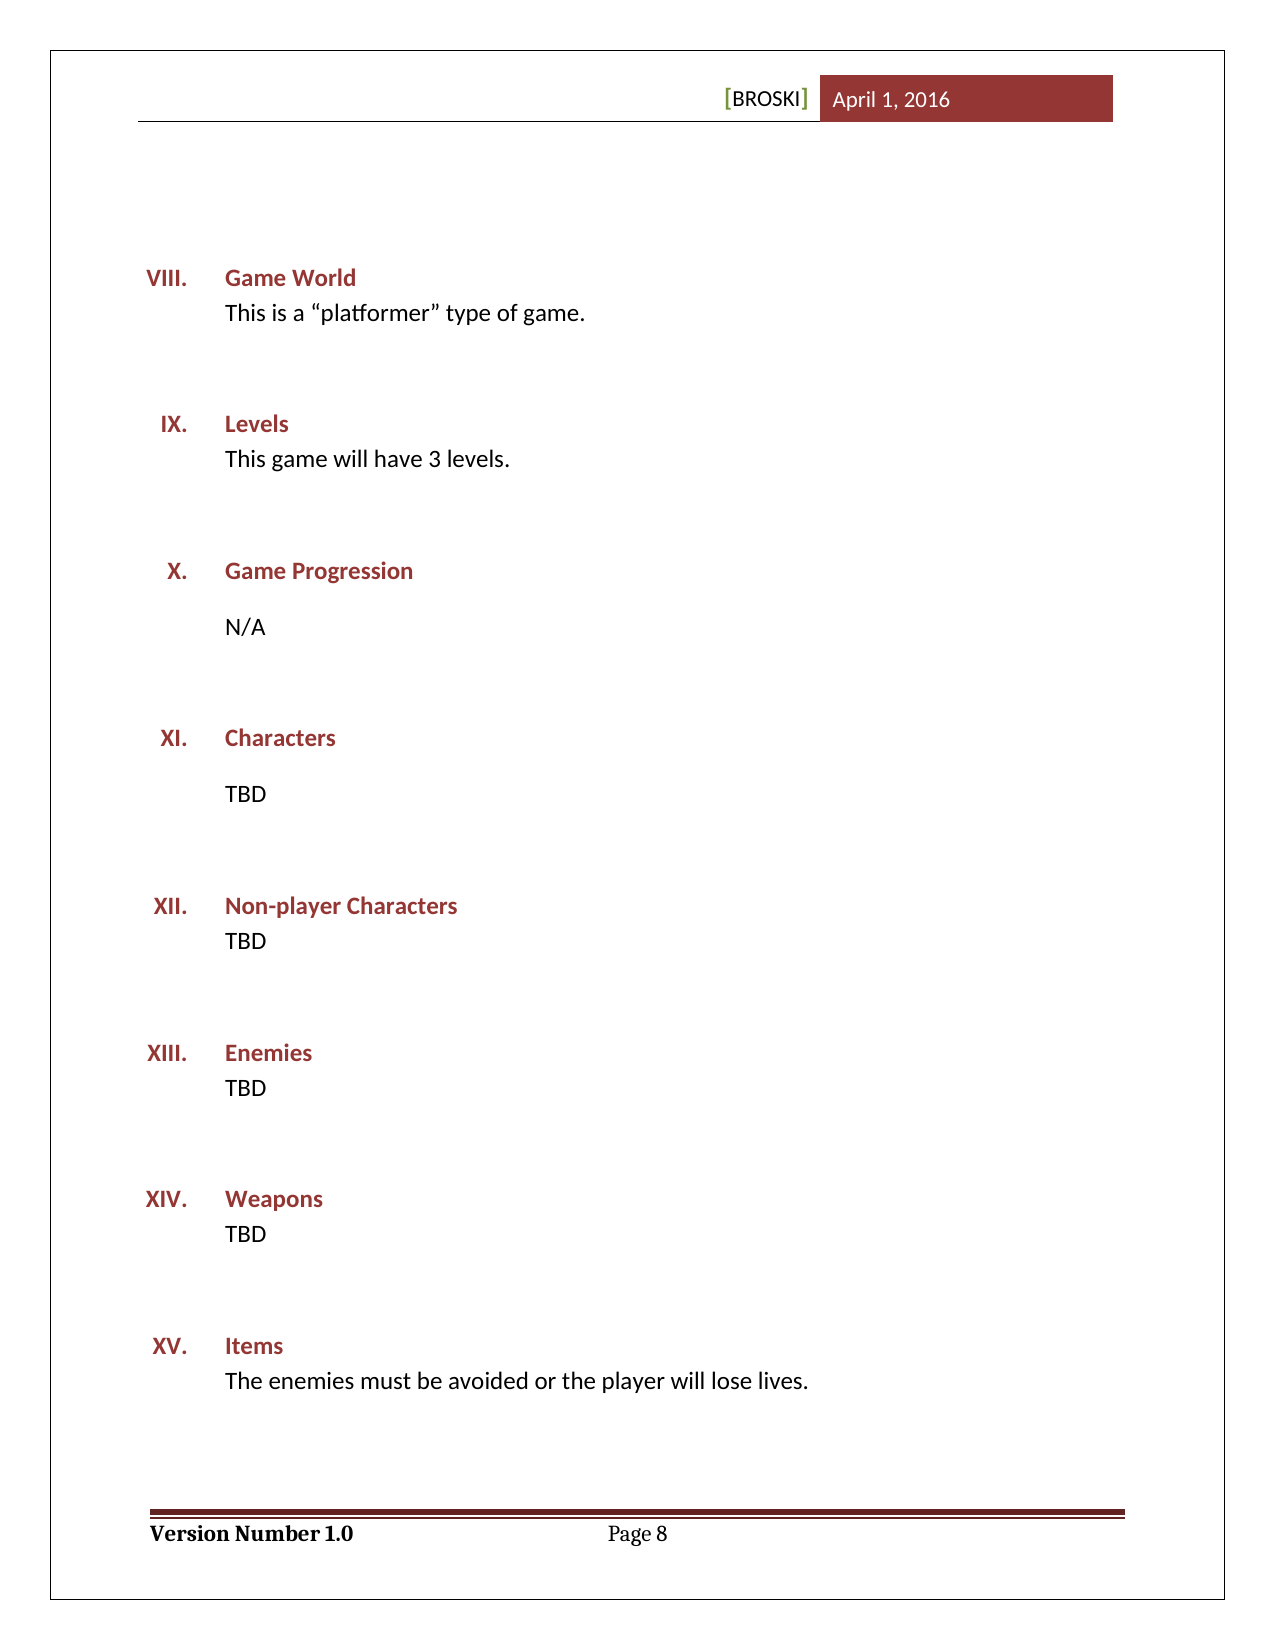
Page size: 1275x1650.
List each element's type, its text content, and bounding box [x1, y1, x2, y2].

list Game World [187, 262, 1125, 292]
list The enemies must be avoided or the player will lose lives. [225, 1365, 1125, 1396]
text TBD [150, 778, 1125, 809]
list Weapons [187, 1183, 1125, 1214]
list This game will have 3 levels. [225, 443, 1125, 474]
list Game Progression [187, 555, 1125, 586]
list TBD [225, 925, 1125, 956]
list Enemies [187, 1037, 1125, 1067]
list Levels [187, 408, 1125, 439]
text N/A [225, 611, 1125, 641]
list Items [187, 1330, 1125, 1361]
list Characters [187, 722, 1125, 753]
list TBD [225, 1072, 1125, 1102]
list TBD [225, 1218, 1125, 1249]
list This is a “platformer” type of game. [225, 297, 1125, 327]
list Non-player Characters [187, 890, 1125, 921]
